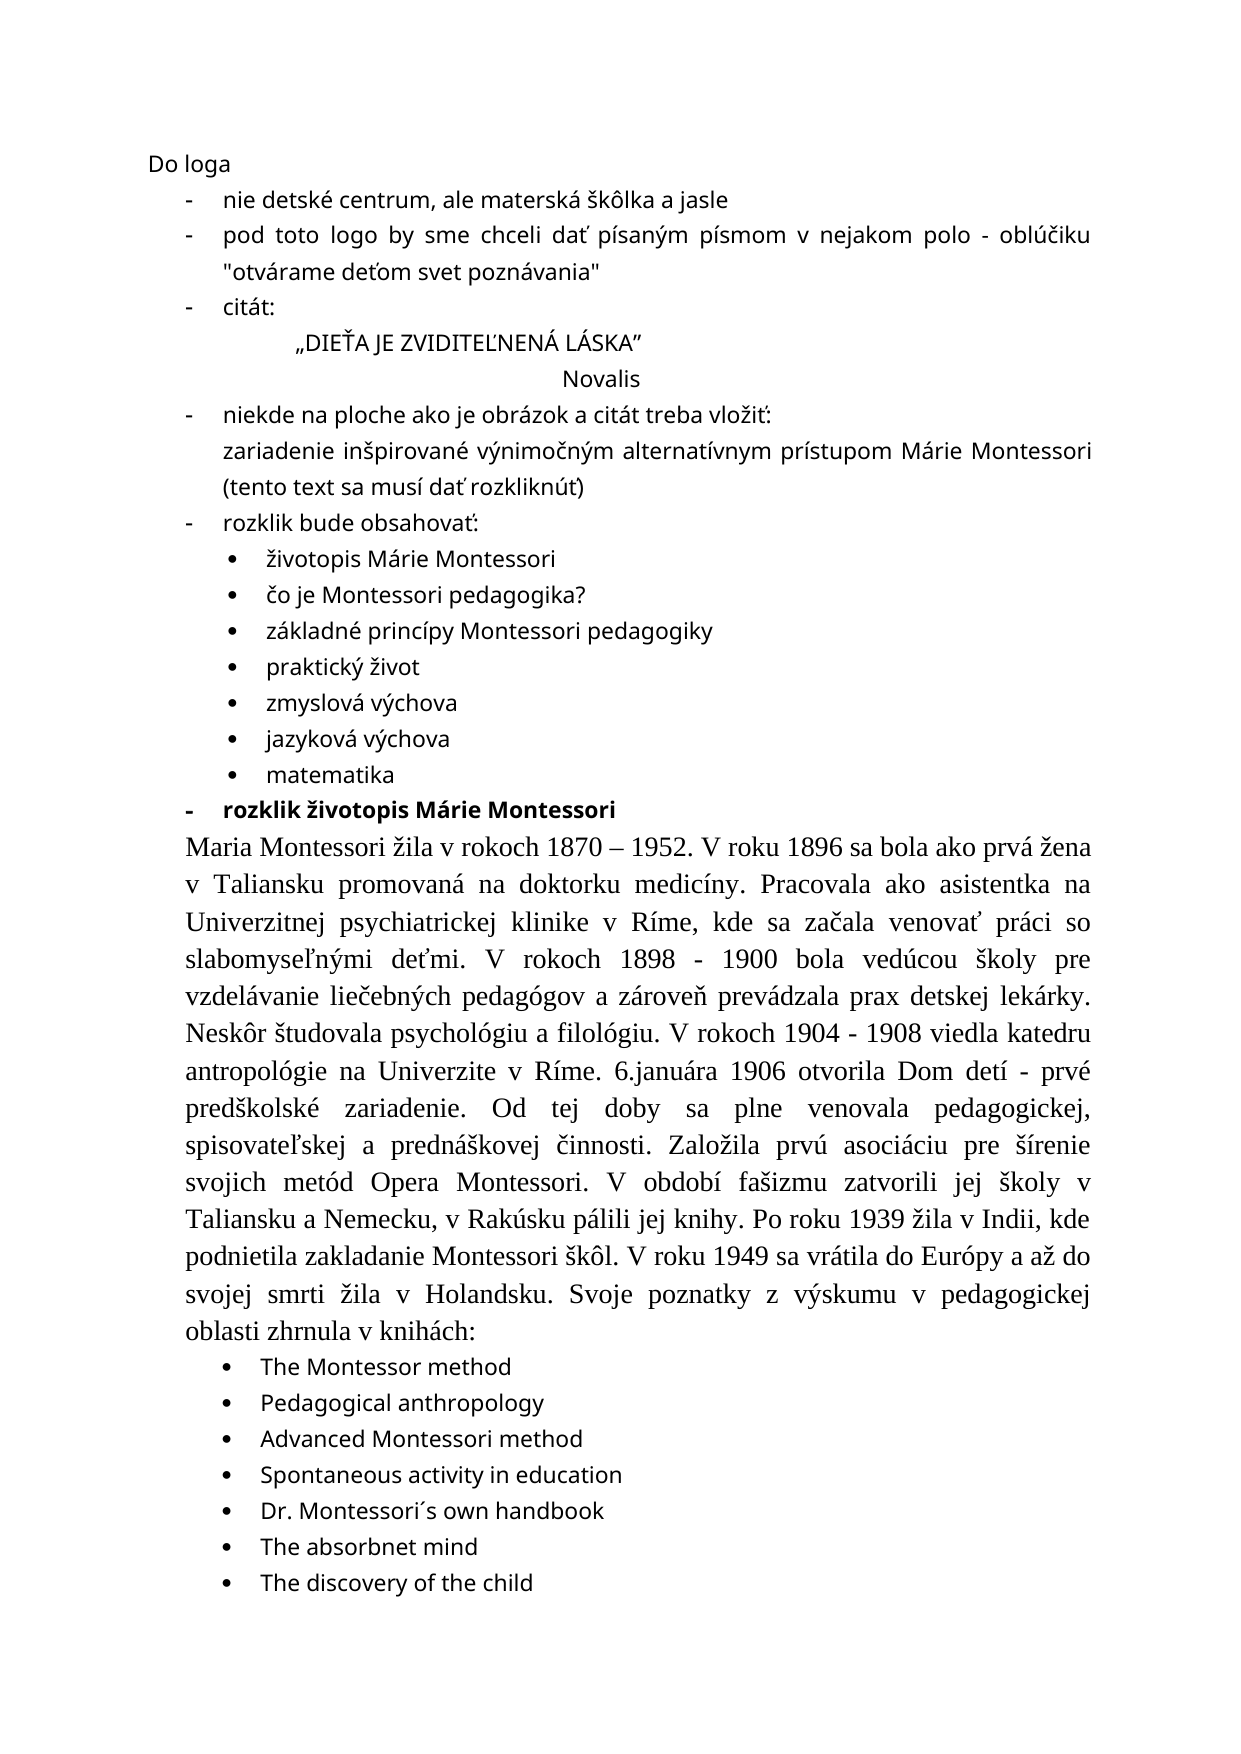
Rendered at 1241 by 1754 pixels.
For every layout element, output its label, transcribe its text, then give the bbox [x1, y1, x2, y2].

list zariadenie inšpirované výnimočným alternatívnym prístupom Márie Montessori (tento text sa musí dať rozkliknúť) [223, 435, 1093, 502]
list rozklik bude obsahovať: [185, 507, 1093, 538]
list čo je Montessori pedagogika? [228, 579, 1093, 610]
list The discovery of the child [223, 1567, 1093, 1598]
list jazyková výchova [228, 723, 1093, 754]
list „DIEŤA JE ZVIDITEĽNENÁ LÁSKA” [223, 327, 1093, 358]
list matematika [228, 758, 1093, 790]
list praktický život [228, 651, 1093, 682]
list Pedagogical anthropology [223, 1387, 1093, 1418]
list rozklik životopis Márie Montessori [185, 794, 1093, 826]
list Novalis [223, 363, 1093, 394]
list Dr. Montessori´s own handbook [223, 1495, 1093, 1526]
list životopis Márie Montessori [228, 543, 1093, 574]
list Advanced Montessori method [223, 1423, 1093, 1454]
list základné princípy Montessori pedagogiky [228, 615, 1093, 646]
list zmyslová výchova [228, 687, 1093, 718]
list nie detské centrum, ale materská škôlka a jasle [185, 183, 1093, 215]
list Spontaneous activity in education [223, 1459, 1093, 1490]
text Maria Montessori žila v rokoch 1870 – 1952. V roku 1896 sa bola ako prvá žena v Taliansku promovaná na doktorku medicíny. Pracovala ako asistentka na Univerzitnej psychiatrickej klinike v Ríme, kde sa začala venovať práci so slabomyseľnými deťmi. V rokoch 1898 - 1900 bola vedúcou školy pre vzdelávanie liečebných pedagógov a zároveň prevádzala prax detskej lekárky. Neskôr študovala psychológiu a filológiu. V rokoch 1904 - 1908 viedla katedru antropológie na Univerzite v Ríme. 6.januára 1906 otvorila Dom detí - prvé predškolské zariadenie. Od tej doby sa plne venovala pedagogickej, spisovateľskej a prednáškovej činnosti. Založila prvú asociáciu pre šírenie svojich metód Opera Montessori. V období fašizmu zatvorili jej školy v Taliansku a Nemecku, v Rakúsku pálili jej knihy. Po roku 1939 žila v Indii, kde podnietila zakladanie Montessori škôl. V roku 1949 sa vrátila do Európy a až do svojej smrti žila v Holandsku. Svoje poznatky z výskumu v pedagogickej oblasti zhrnula v knihách: [185, 830, 1093, 1346]
text Do loga [148, 148, 1093, 179]
list The absorbnet mind [223, 1531, 1093, 1562]
list niekde na ploche ako je obrázok a citát treba vložiť: [185, 399, 1093, 430]
list pod toto logo by sme chceli dať písaným písmom v nejakom polo - oblúčiku "otvárame deťom svet poznávania" [185, 219, 1093, 287]
list The Montessor method [223, 1351, 1093, 1382]
list citát: [185, 291, 1093, 323]
